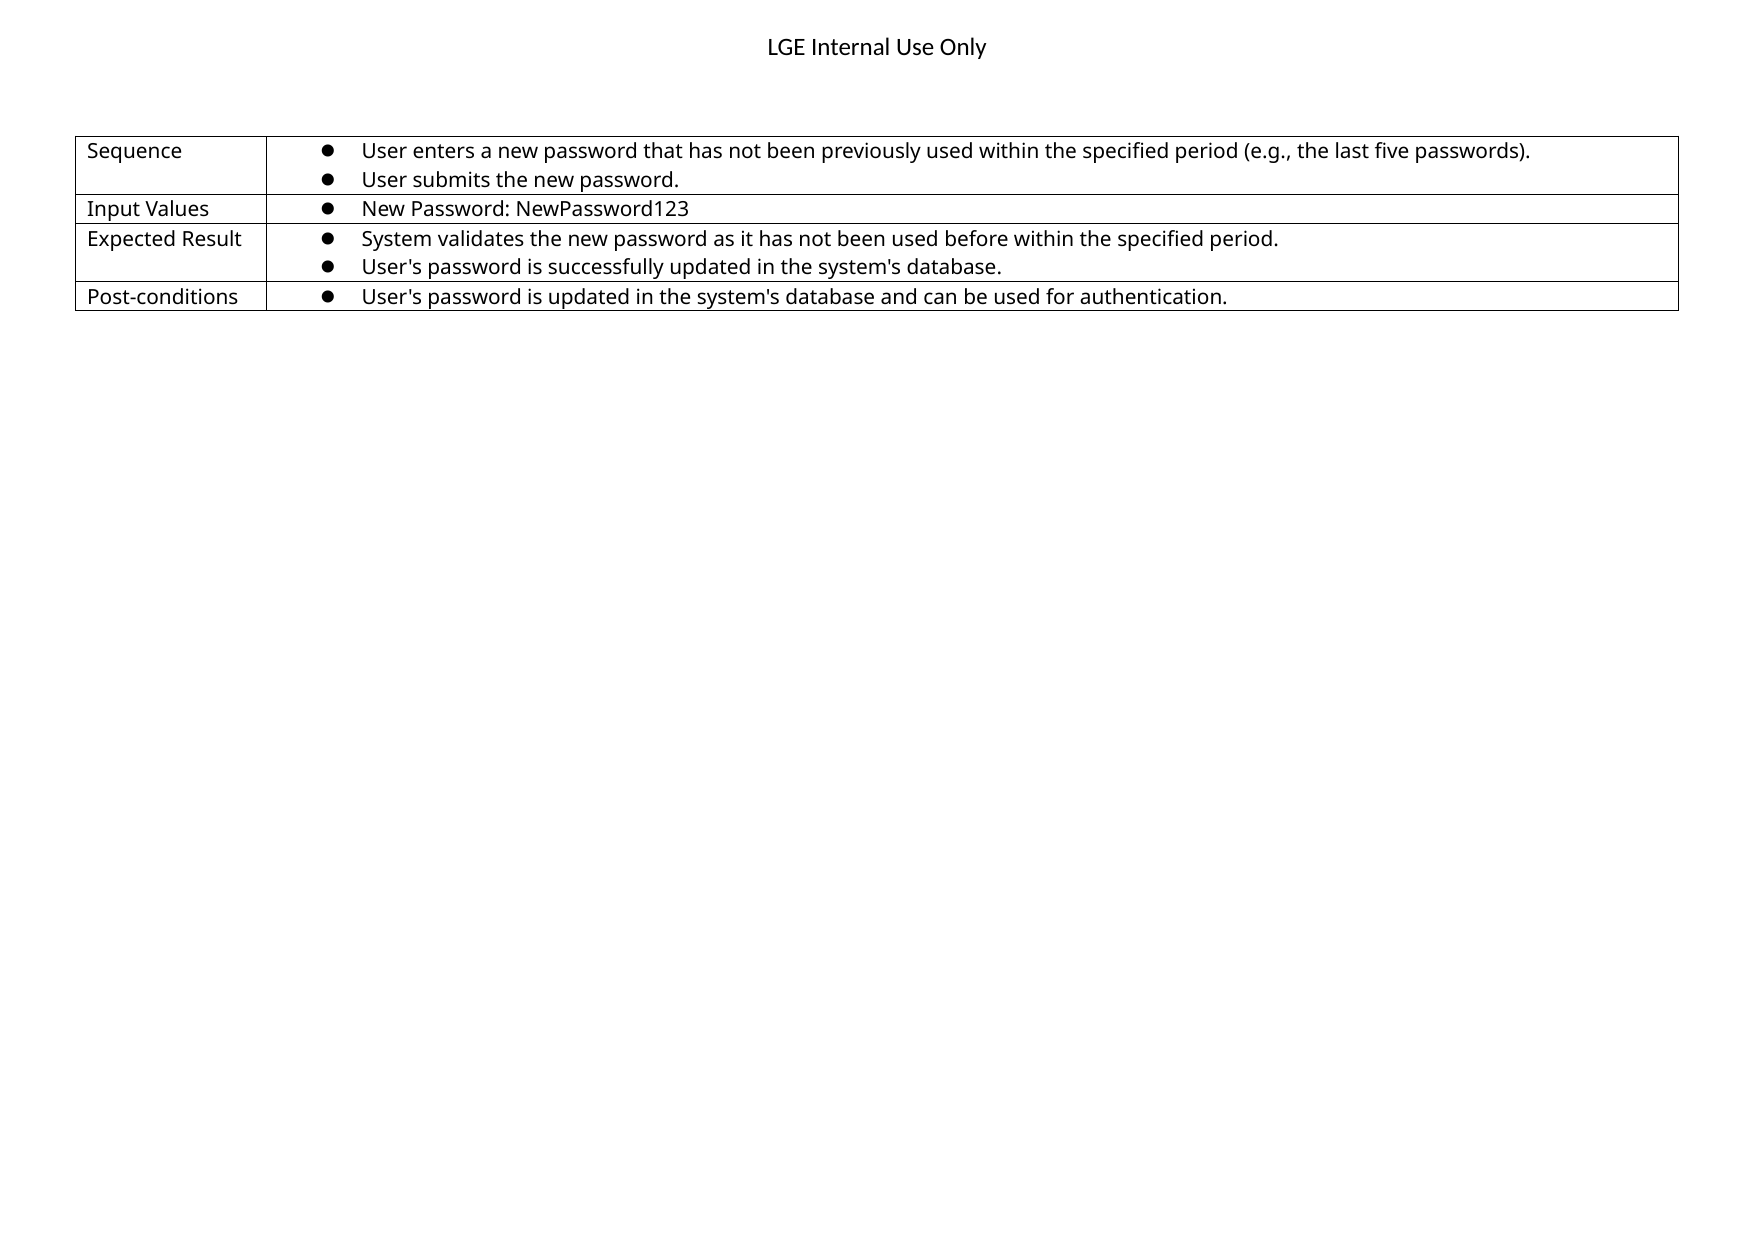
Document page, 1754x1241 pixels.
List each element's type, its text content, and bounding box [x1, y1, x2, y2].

table_cell Post-conditions [76, 282, 266, 310]
table_cell Expected Result [76, 224, 266, 281]
table_cell Sequence [76, 137, 266, 193]
table_cell Input Values [76, 195, 266, 223]
table_cell New Password: NewPassword123 [267, 195, 1678, 223]
table_cell System validates the new password as it has not been used before within the specified period. User's password is successfully updated in the system's database. [267, 224, 1678, 281]
table_cell User enters a new password that has not been previously used within the specified period (e.g., the last five passwords). User submits the new password. [267, 137, 1678, 193]
table_cell User's password is updated in the system's database and can be used for authentication. [267, 282, 1678, 310]
